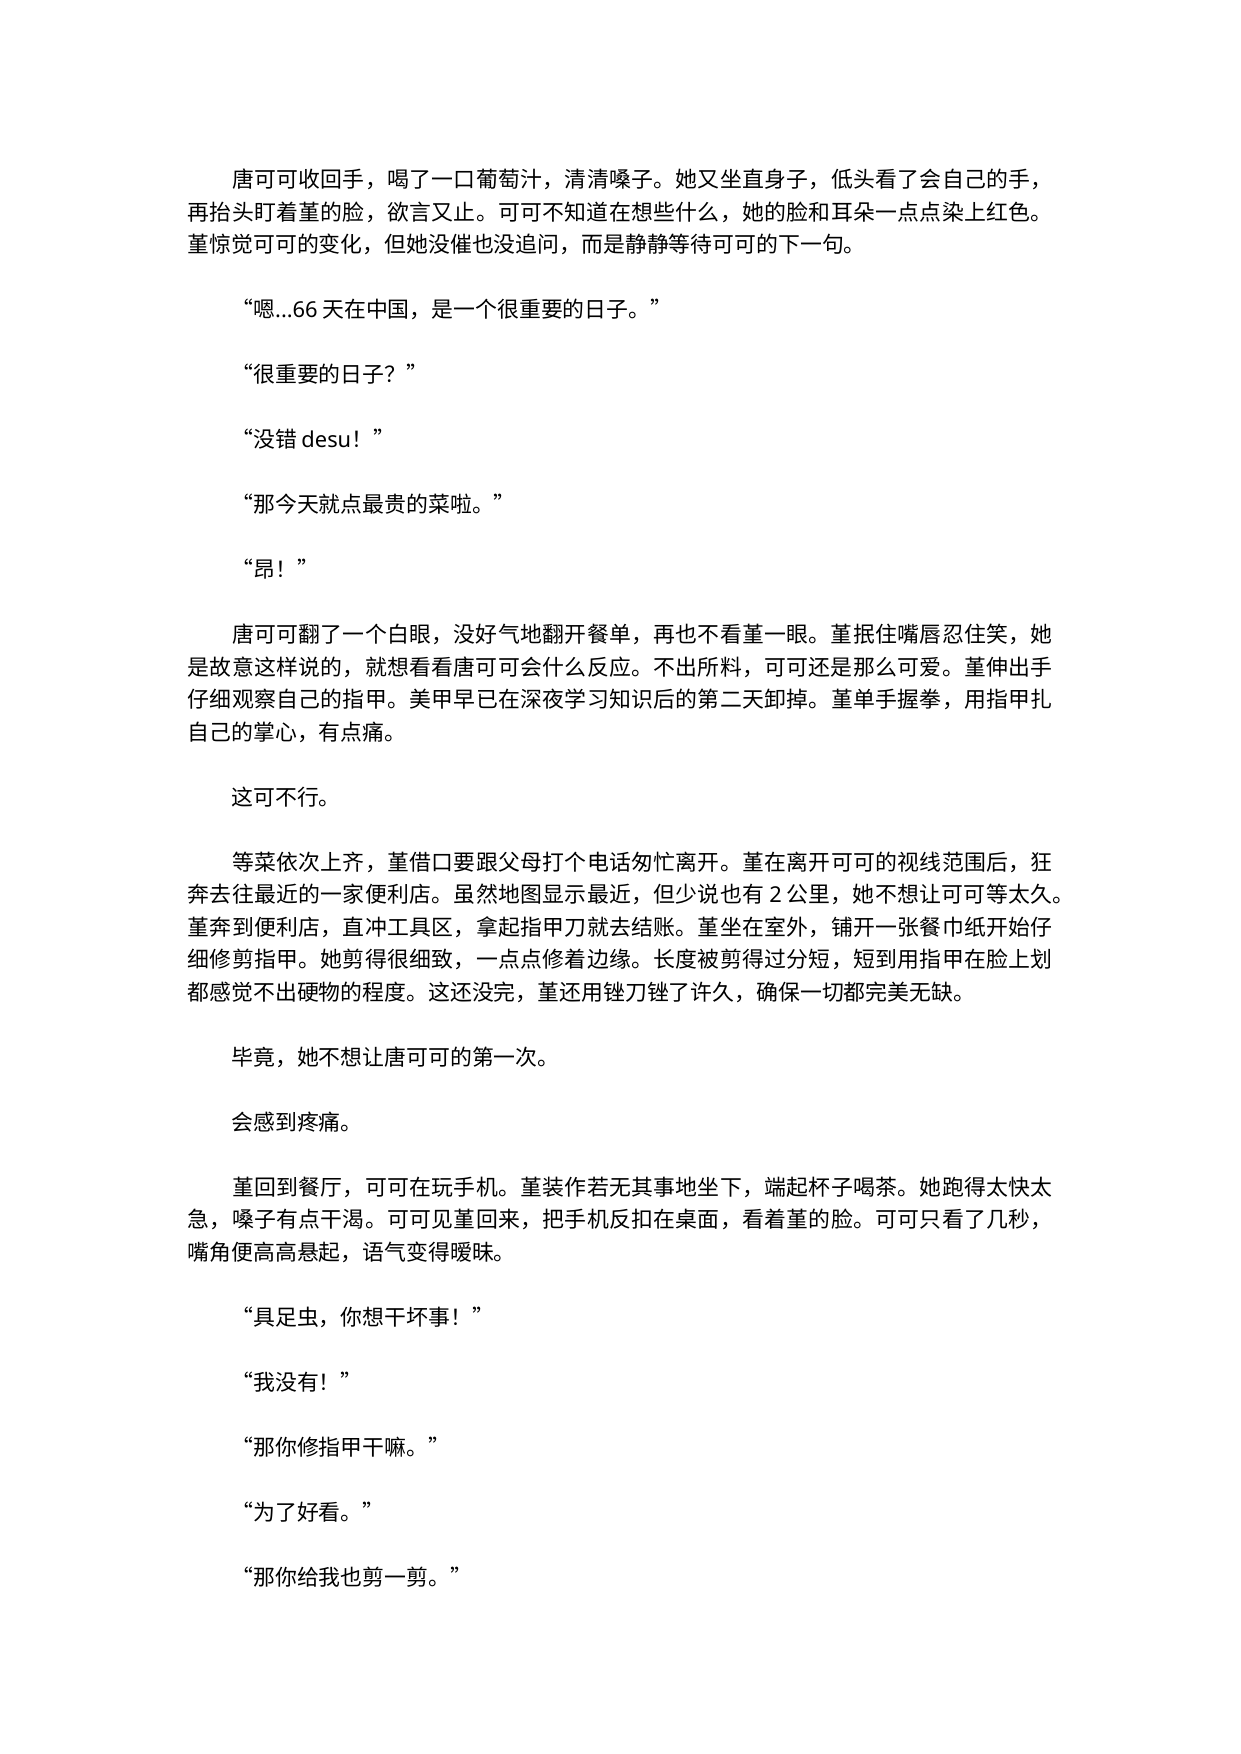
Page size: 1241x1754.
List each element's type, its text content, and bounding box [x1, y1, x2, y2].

text “很重要的日子？” [187, 357, 1053, 389]
text 唐可可收回手，喝了一口葡萄汁，清清嗓子。她又坐直身子，低头看了会自己的手，再抬头盯着堇的脸，欲言又止。可可不知道在想些什么，她的脸和耳朵一点点染上红色。堇惊觉可可的变化，但她没催也没追问，而是静静等待可可的下一句。 [187, 162, 1053, 259]
text “那你修指甲干嘛。” [187, 1429, 1053, 1462]
text 等菜依次上齐，堇借口要跟父母打个电话匆忙离开。堇在离开可可的视线范围后，狂奔去往最近的一家便利店。虽然地图显示最近，但少说也有2公里，她不想让可可等太久。堇奔到便利店，直冲工具区，拿起指甲刀就去结账。堇坐在室外，铺开一张餐巾纸开始仔细修剪指甲。她剪得很细致，一点点修着边缘。长度被剪得过分短，短到用指甲在脸上划都感觉不出硬物的程度。这还没完，堇还用锉刀锉了许久，确保一切都完美无缺。 [187, 844, 1053, 1007]
text “那你给我也剪一剪。” [187, 1559, 1053, 1592]
text “那今天就点最贵的菜啦。” [187, 487, 1053, 519]
text 唐可可翻了一个白眼，没好气地翻开餐单，再也不看堇一眼。堇抿住嘴唇忍住笑，她是故意这样说的，就想看看唐可可会什么反应。不出所料，可可还是那么可爱。堇伸出手，仔细观察自己的指甲。美甲早已在深夜学习知识后的第二天卸掉。堇单手握拳，用指甲扎自己的掌心，有点痛。 [187, 617, 1053, 747]
text “昂！” [187, 552, 1053, 584]
text “嗯...66天在中国，是一个很重要的日子。” [187, 292, 1053, 324]
text “为了好看。” [187, 1494, 1053, 1527]
text “具足虫，你想干坏事！” [187, 1299, 1053, 1332]
text 会感到疼痛。 [187, 1104, 1053, 1137]
text “我没有！” [187, 1364, 1053, 1397]
text “没错desu！” [187, 422, 1053, 454]
text 这可不行。 [187, 779, 1053, 812]
text 堇回到餐厅，可可在玩手机。堇装作若无其事地坐下，端起杯子喝茶。她跑得太快太急，嗓子有点干渴。可可见堇回来，把手机反扣在桌面，看着堇的脸。可可只看了几秒，嘴角便高高悬起，语气变得暧昧。 [187, 1169, 1053, 1267]
text 毕竟，她不想让唐可可的第一次。 [187, 1039, 1053, 1072]
